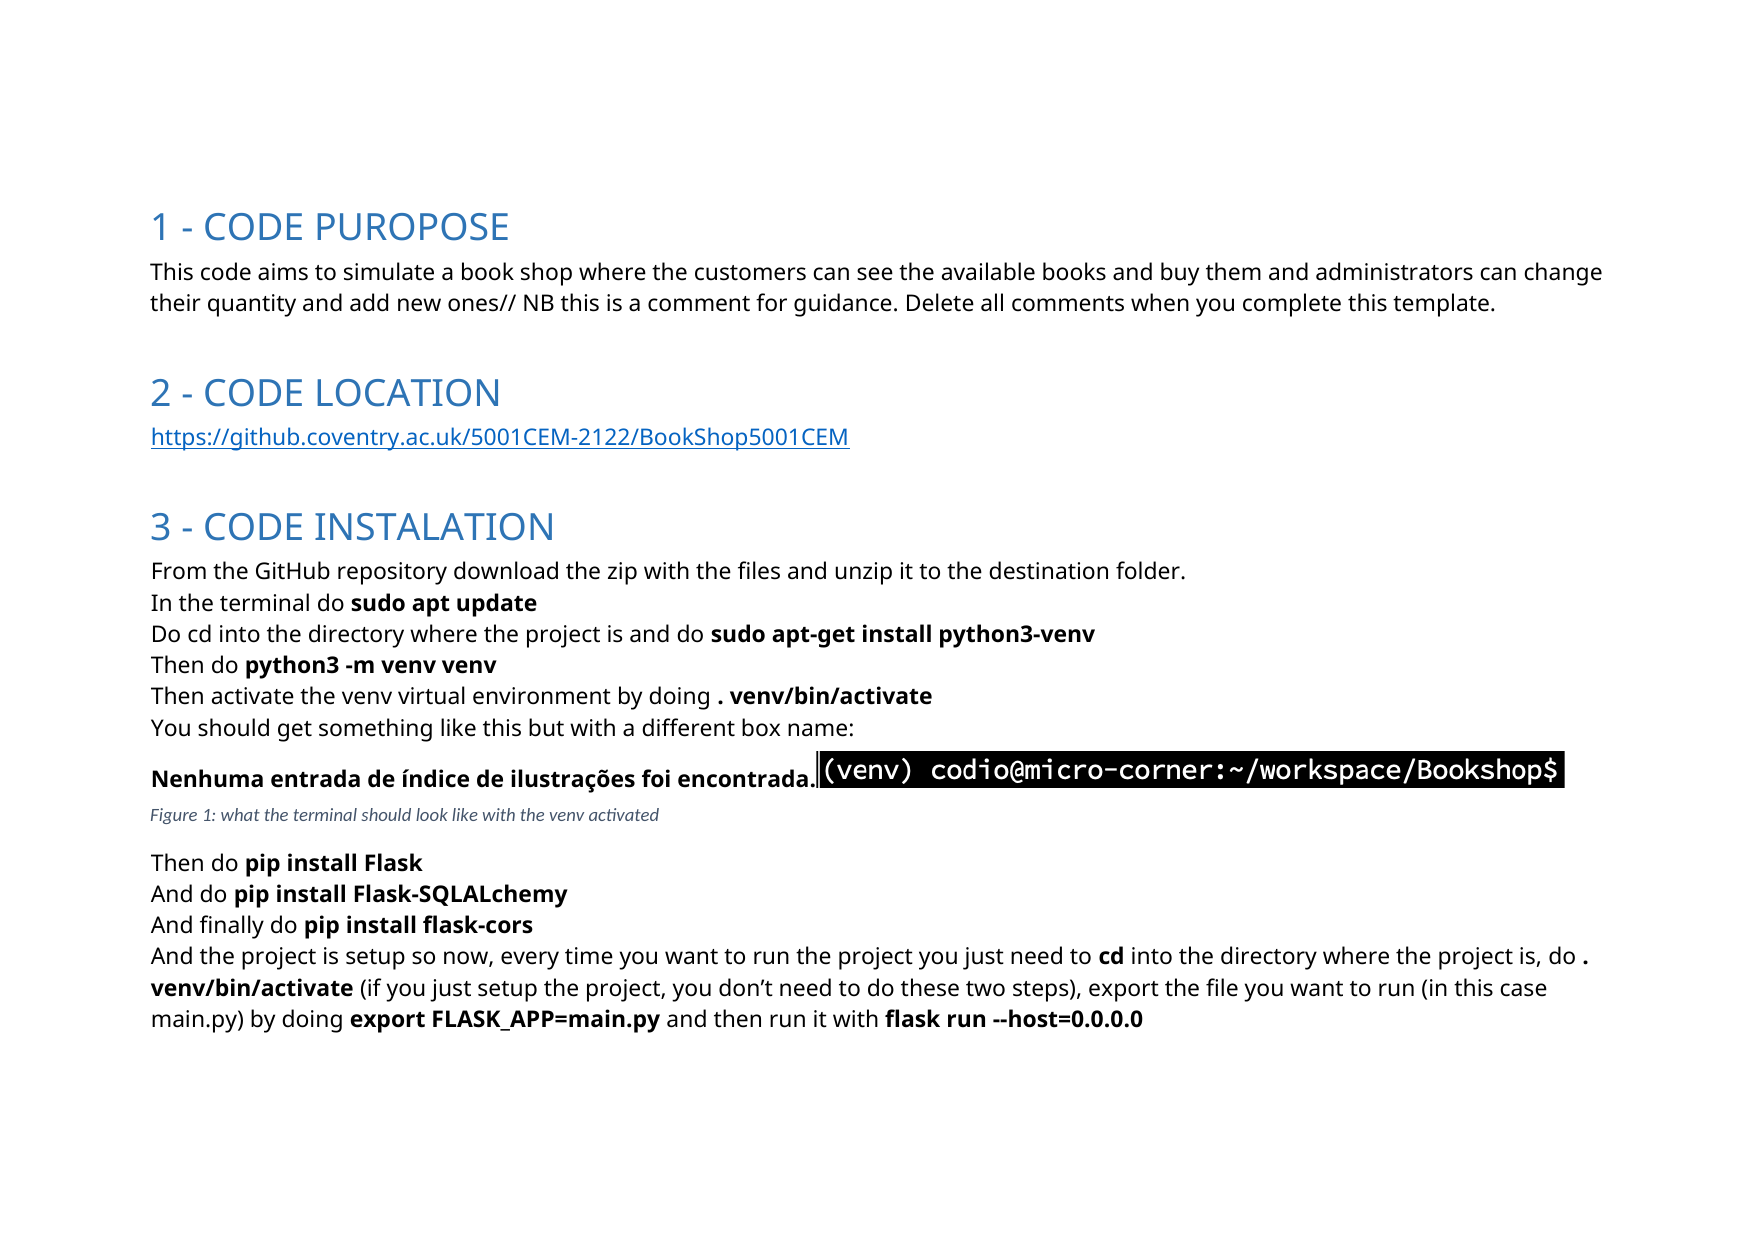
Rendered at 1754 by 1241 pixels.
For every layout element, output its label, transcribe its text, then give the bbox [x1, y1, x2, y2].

text This code aims to simulate a book shop where the customers can see the available books and buy them and administrators can change their quantity and add new ones// NB this is a comment for guidance. Delete all comments when you complete this template. [150, 256, 1604, 318]
list Then do python3 -m venv venv [151, 649, 1604, 680]
subtitle 2 - CODE LOCATION [150, 366, 1604, 417]
list And the project is setup so now, every time you want to run the project you just need to cd into the directory where the project is, do . venv/bin/activate (if you just setup the project, you don’t need to do these two steps), export the file you want to run (in this case main.py) by doing export FLASK_APP=main.py and then run it with flask run --host=0.0.0.0 [151, 940, 1604, 1034]
list In the terminal do sudo apt update [151, 587, 1604, 618]
list And finally do pip install flask-cors [151, 909, 1604, 940]
list Then do pip install Flask [151, 846, 1604, 878]
list From the GitHub repository download the zip with the files and unzip it to the destination folder. [151, 555, 1604, 587]
list https://github.coventry.ac.uk/5001CEM-2122/BookShop5001CEM [151, 421, 1604, 452]
list Then activate the venv virtual environment by doing . venv/bin/activate [151, 680, 1604, 712]
subtitle 3 - CODE INSTALATION [150, 500, 1604, 551]
list Do cd into the directory where the project is and do sudo apt-get install python3-venv [151, 618, 1604, 649]
text Figure 1: what the terminal should look like with the venv activated [150, 803, 1604, 826]
picture [816, 751, 1565, 788]
list And do pip install Flask-SQLALchemy [151, 878, 1604, 909]
list You should get something like this but with a different box name: [151, 712, 1604, 743]
subtitle 1 - CODE PUROPOSE [150, 200, 1604, 251]
